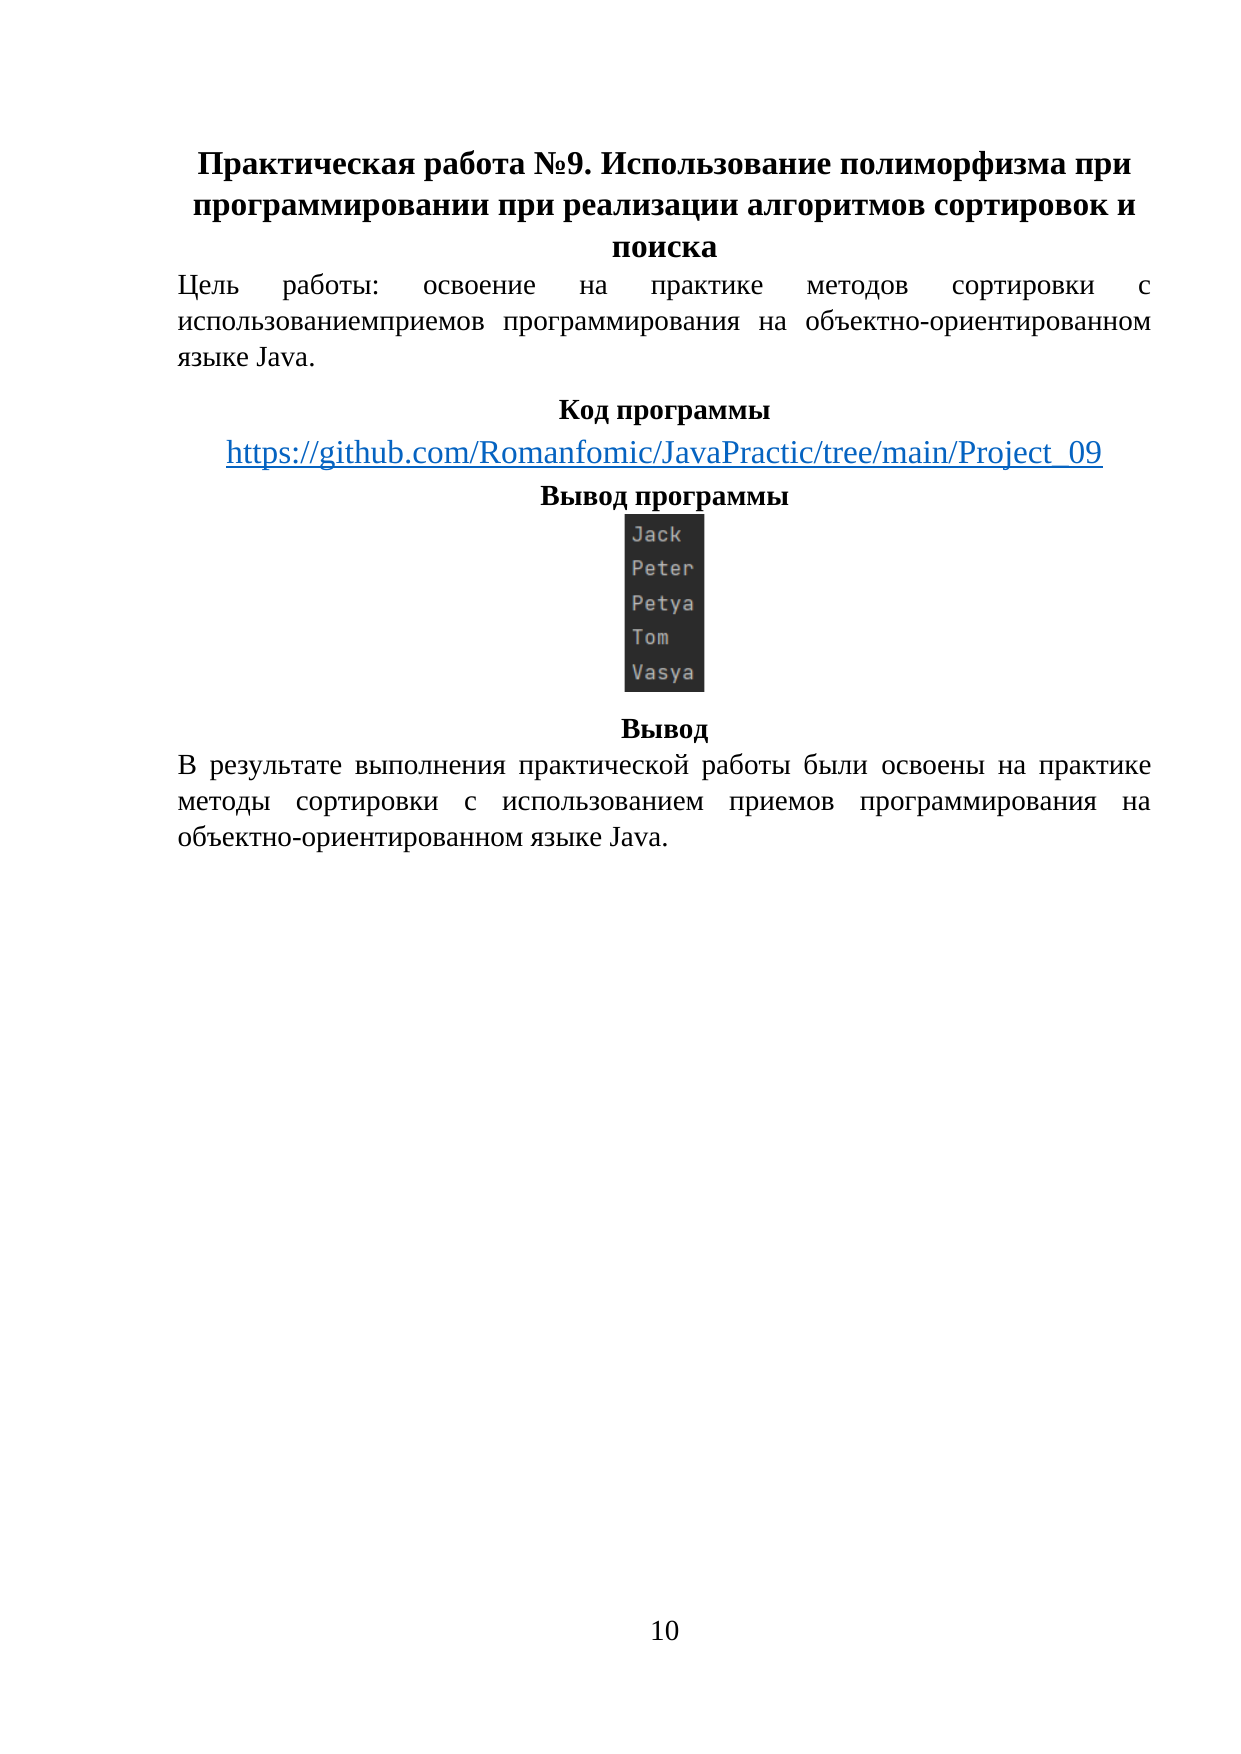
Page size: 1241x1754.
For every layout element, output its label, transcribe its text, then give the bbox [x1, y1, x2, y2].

subtitle https://github.com/Romanfomic/JavaPractic/tree/main/Project_09 [177, 433, 1152, 471]
subtitle Практическая работа №9. Использование полиморфизма при программировании при реализации алгоритмов сортировок и поиска [177, 143, 1152, 264]
subtitle Вывод [177, 711, 1152, 744]
subtitle Вывод программы [177, 478, 1152, 512]
text В результате выполнения практической работы были освоены на практике методы сортировки с использованием приемов программирования на объектно-ориентированном языке Java. [177, 747, 1152, 853]
picture [624, 514, 705, 692]
subtitle Код программы [177, 392, 1152, 426]
text Цель работы: освоение на практике методов сортировки с использованиемприемов программирования на объектно-ориентированном языке Java. [177, 267, 1152, 373]
